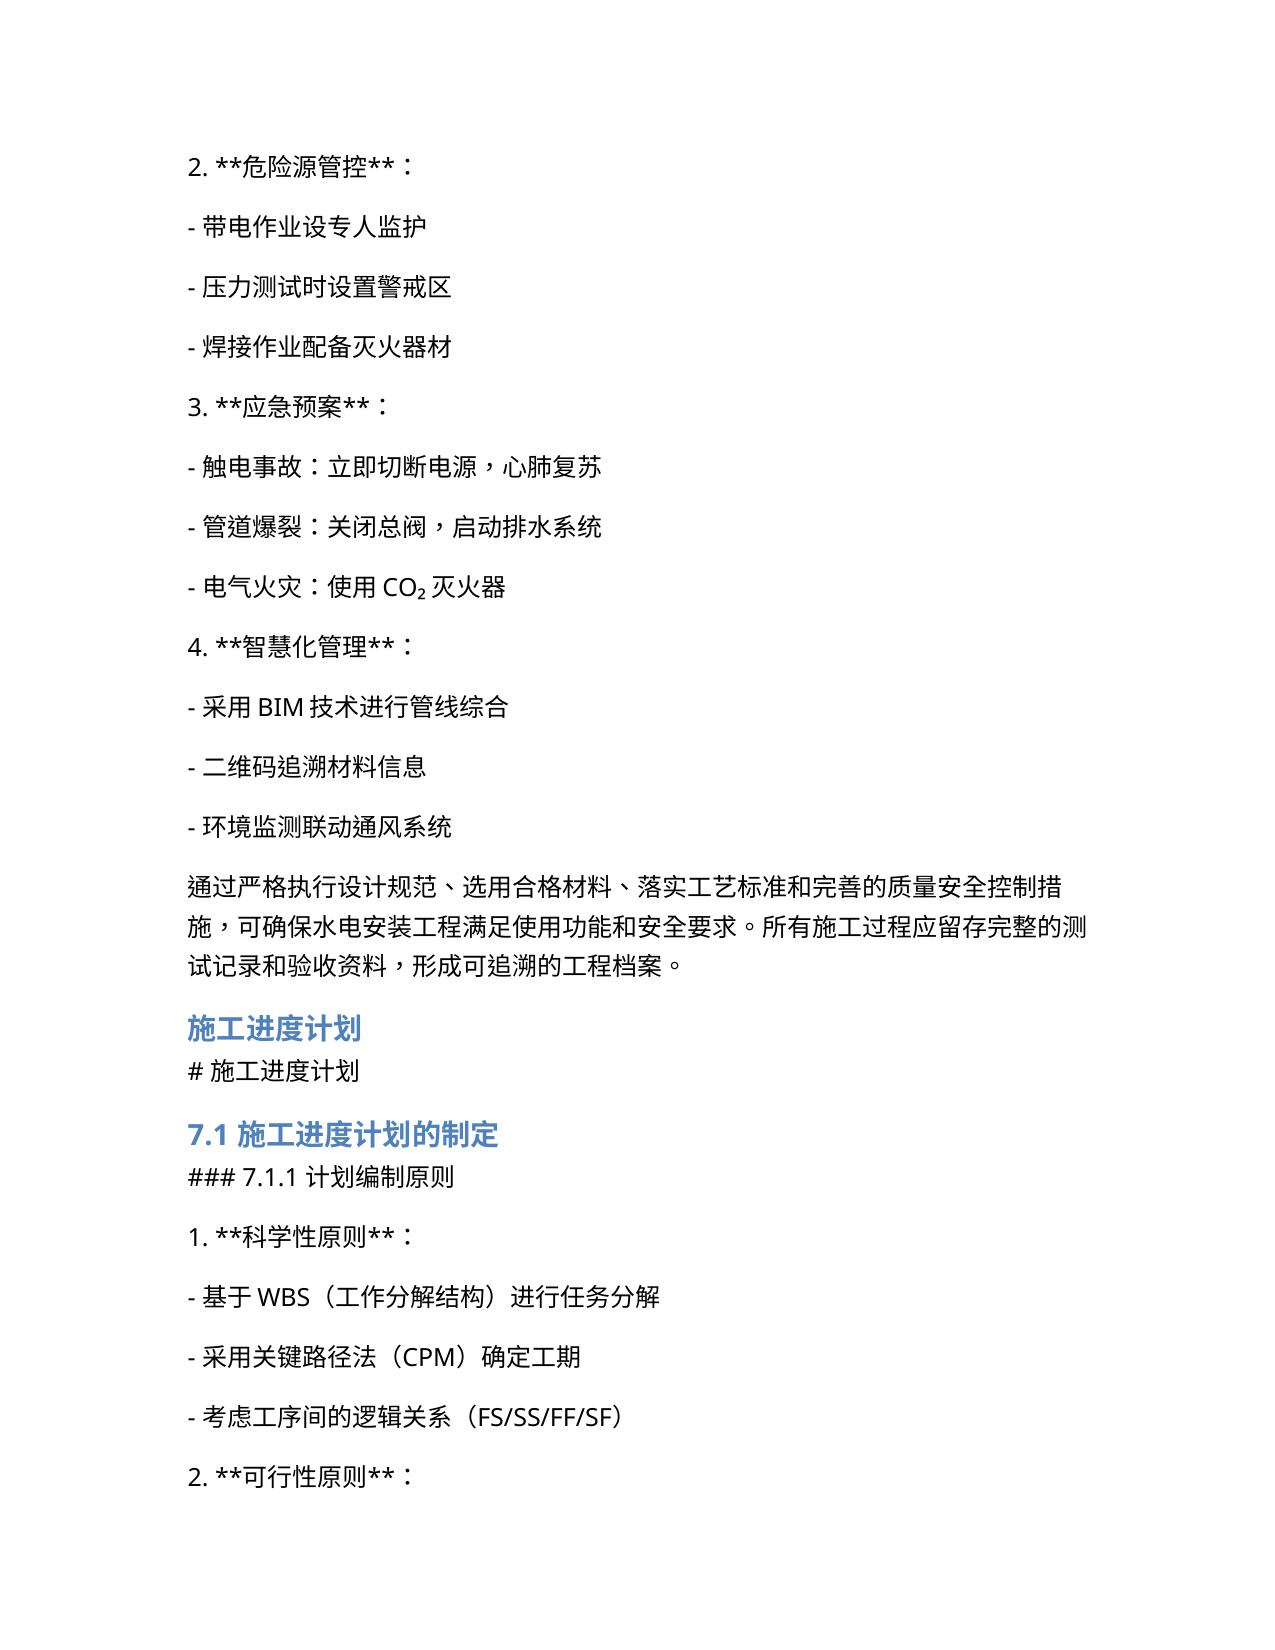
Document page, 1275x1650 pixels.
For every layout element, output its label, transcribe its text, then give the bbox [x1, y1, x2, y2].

text - 环境监测联动通风系统 [187, 810, 1087, 844]
text - 焊接作业配备灭火器材 [187, 330, 1087, 364]
text - 采用BIM技术进行管线综合 [187, 690, 1087, 724]
text 4. **智慧化管理**： [187, 630, 1087, 664]
text - 管道爆裂：关闭总阀，启动排水系统 [187, 510, 1087, 544]
text - 带电作业设专人监护 [187, 210, 1087, 244]
text - 电气火灾：使用CO₂灭火器 [187, 570, 1087, 604]
text - 基于WBS（工作分解结构）进行任务分解 [187, 1279, 1087, 1314]
text 2. **危险源管控**： [187, 150, 1087, 184]
text - 采用关键路径法（CPM）确定工期 [187, 1339, 1087, 1374]
text - 考虑工序间的逻辑关系（FS/SS/FF/SF） [187, 1399, 1087, 1434]
text - 压力测试时设置警戒区 [187, 270, 1087, 304]
text 2. **可行性原则**： [187, 1459, 1087, 1494]
subtitle 7.1 施工进度计划的制定 [187, 1114, 1087, 1154]
text 3. **应急预案**： [187, 390, 1087, 424]
subtitle 施工进度计划 [187, 1008, 1087, 1048]
text - 二维码追溯材料信息 [187, 750, 1087, 784]
text 1. **科学性原则**： [187, 1219, 1087, 1254]
text - 触电事故：立即切断电源，心肺复苏 [187, 450, 1087, 484]
text # 施工进度计划 [187, 1054, 1087, 1088]
text ### 7.1.1 计划编制原则 [187, 1159, 1087, 1194]
text 通过严格执行设计规范、选用合格材料、落实工艺标准和完善的质量安全控制措施，可确保水电安装工程满足使用功能和安全要求。所有施工过程应留存完整的测试记录和验收资料，形成可追溯的工程档案。 [187, 870, 1087, 982]
